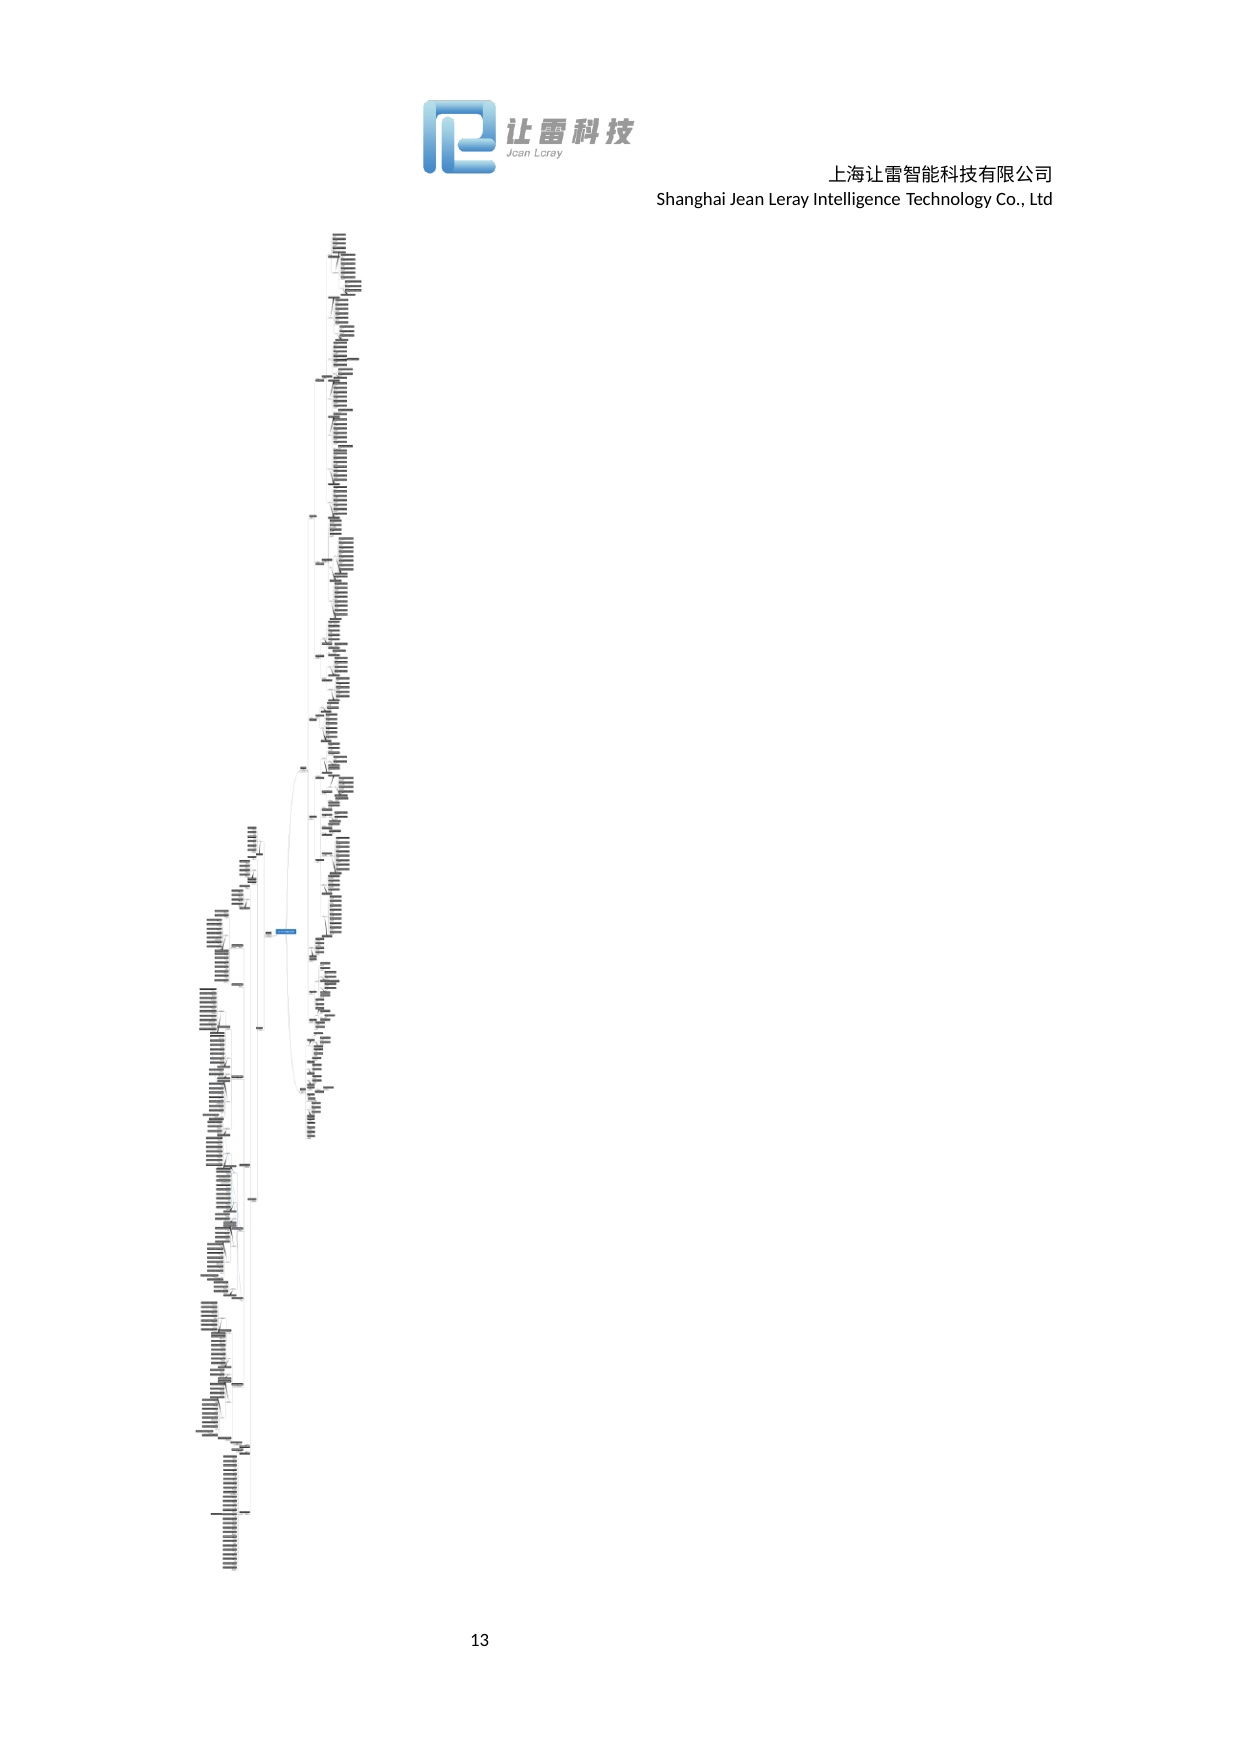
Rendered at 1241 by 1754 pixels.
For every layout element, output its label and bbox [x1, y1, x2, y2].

picture [187, 225, 369, 1578]
picture [414, 90, 646, 182]
